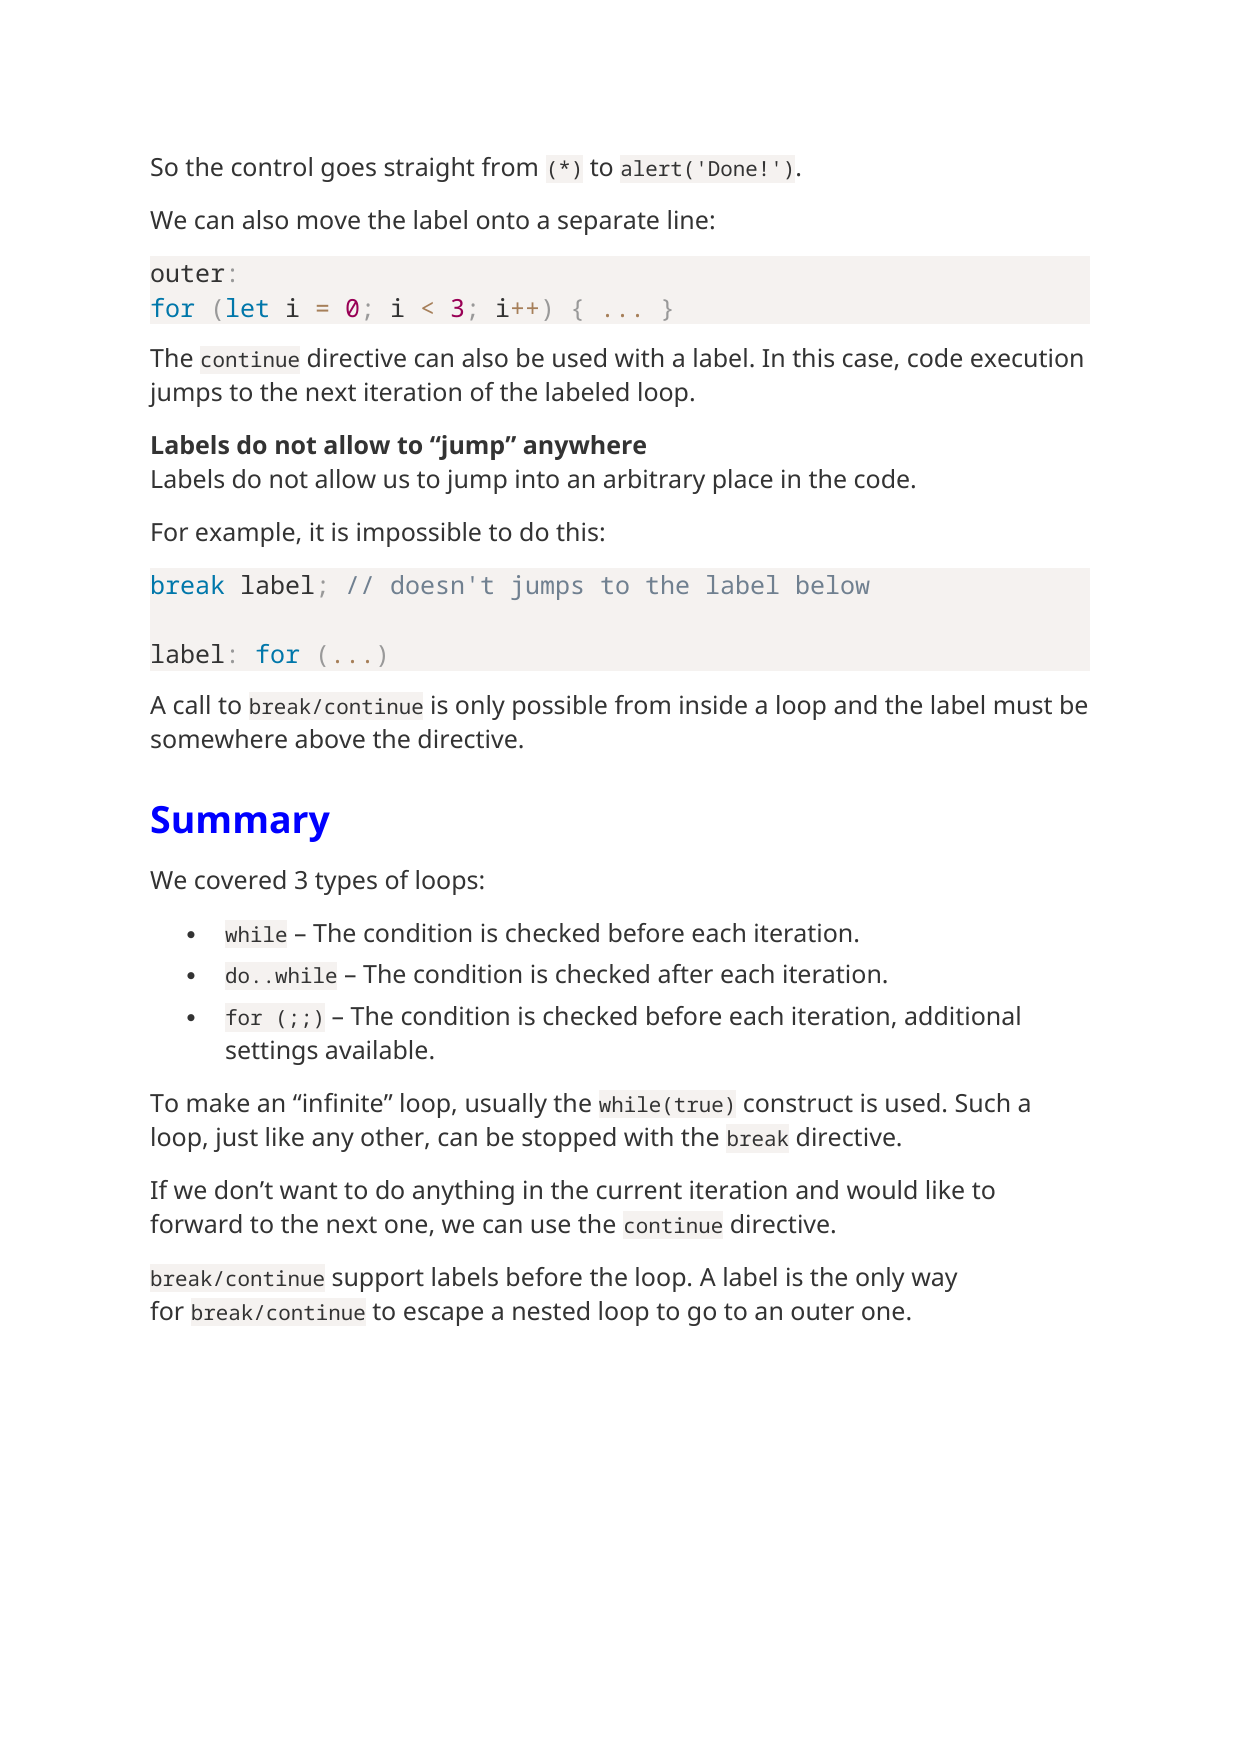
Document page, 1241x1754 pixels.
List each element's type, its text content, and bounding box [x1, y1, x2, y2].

text label: for (...) [150, 636, 1090, 671]
text We can also move the label onto a separate line: [150, 203, 1090, 237]
text To make an “infinite” loop, usually the while(true) construct is used. Such a loop, just like any other, can be stopped with the break directive. [150, 1086, 1090, 1154]
text Labels do not allow us to jump into an arbitrary place in the code. [150, 462, 1090, 496]
text for (let i = 0; i < 3; i++) { ... } [150, 290, 1090, 324]
text Labels do not allow to “jump” anywhere [150, 428, 1090, 462]
list do..while – The condition is checked after each iteration. [187, 957, 1090, 991]
text We covered 3 types of loops: [150, 863, 1090, 897]
list while – The condition is checked before each iteration. [187, 916, 1090, 950]
text So the control goes straight from (*) to alert('Done!'). [150, 150, 1090, 184]
text break/continue support labels before the loop. A label is the only way for break/continue to escape a nested loop to go to an outer one. [150, 1259, 1090, 1327]
text If we don’t want to do anything in the current iteration and would like to forward to the next one, we can use the continue directive. [150, 1172, 1090, 1241]
text outer: [150, 256, 1090, 290]
text Summary [150, 793, 1090, 844]
text break label; // doesn't jumps to the label below [150, 568, 1090, 602]
text For example, it is impossible to do this: [150, 515, 1090, 549]
text A call to break/continue is only possible from inside a loop and the label must be somewhere above the directive. [150, 687, 1090, 756]
list for (;;) – The condition is checked before each iteration, additional settings available. [187, 999, 1090, 1067]
text The continue directive can also be used with a label. In this case, code execution jumps to the next iteration of the labeled loop. [150, 341, 1090, 409]
